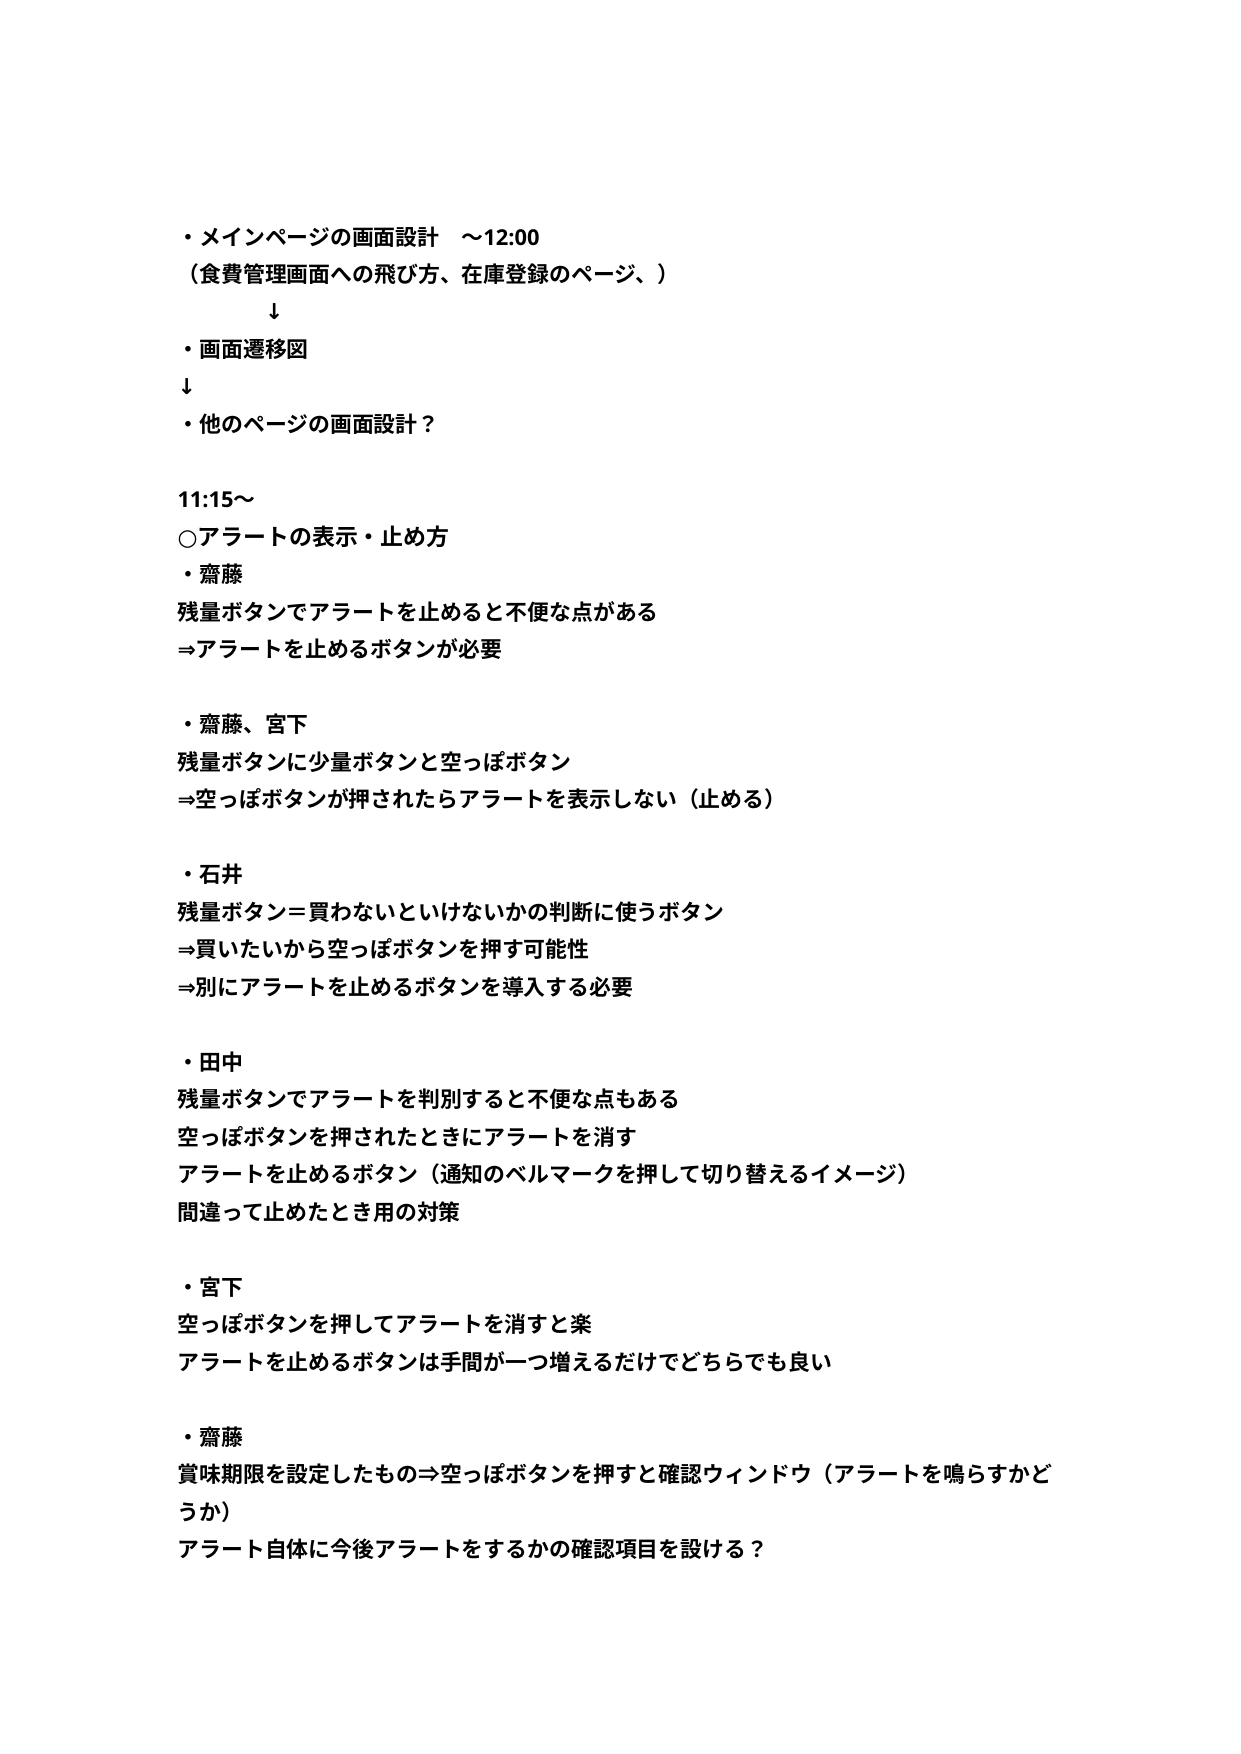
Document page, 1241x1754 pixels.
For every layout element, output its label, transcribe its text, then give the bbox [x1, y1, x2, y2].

text ・メインページの画面設計 ～12:00 [177, 217, 1063, 254]
text ・齋藤 [177, 1417, 1063, 1454]
text アラート自体に今後アラートをするかの確認項目を設ける？ [177, 1529, 1063, 1567]
text 空っぽボタンを押してアラートを消すと楽 [177, 1304, 1063, 1342]
text 空っぽボタンを押されたときにアラートを消す [177, 1117, 1063, 1154]
text ⇒別にアラートを止めるボタンを導入する必要 [177, 967, 1063, 1004]
text （食費管理画面への飛び方、在庫登録のページ、） [177, 254, 1063, 292]
text 賞味期限を設定したもの⇒空っぽボタンを押すと確認ウィンドウ（アラートを鳴らすかどうか） [177, 1454, 1063, 1529]
text ⇒買いたいから空っぽボタンを押す可能性 [177, 929, 1063, 967]
text ・石井 [177, 854, 1063, 892]
text 11:15～ [177, 479, 1063, 517]
text 残量ボタンでアラートを判別すると不便な点もある [177, 1079, 1063, 1117]
text ・画面遷移図 [177, 329, 1063, 367]
text 間違って止めたとき用の対策 [177, 1192, 1063, 1229]
text ○アラートの表示・止め方 [177, 517, 1063, 554]
text 残量ボタン＝買わないといけないかの判断に使うボタン [177, 892, 1063, 929]
text ・齋藤、宮下 [177, 704, 1063, 742]
text ・田中 [177, 1042, 1063, 1079]
text ⇒空っぽボタンが押されたらアラートを表示しない（止める） [177, 779, 1063, 817]
text ・宮下 [177, 1267, 1063, 1304]
text ・齋藤 [177, 554, 1063, 592]
text アラートを止めるボタン（通知のベルマークを押して切り替えるイメージ） [177, 1154, 1063, 1192]
text 残量ボタンでアラートを止めると不便な点がある [177, 592, 1063, 629]
text ↓ [177, 292, 1063, 329]
text ⇒アラートを止めるボタンが必要 [177, 629, 1063, 667]
text アラートを止めるボタンは手間が一つ増えるだけでどちらでも良い [177, 1342, 1063, 1379]
text ↓ [177, 367, 1063, 404]
text ・他のページの画面設計？ [177, 404, 1063, 442]
text 残量ボタンに少量ボタンと空っぽボタン [177, 742, 1063, 779]
